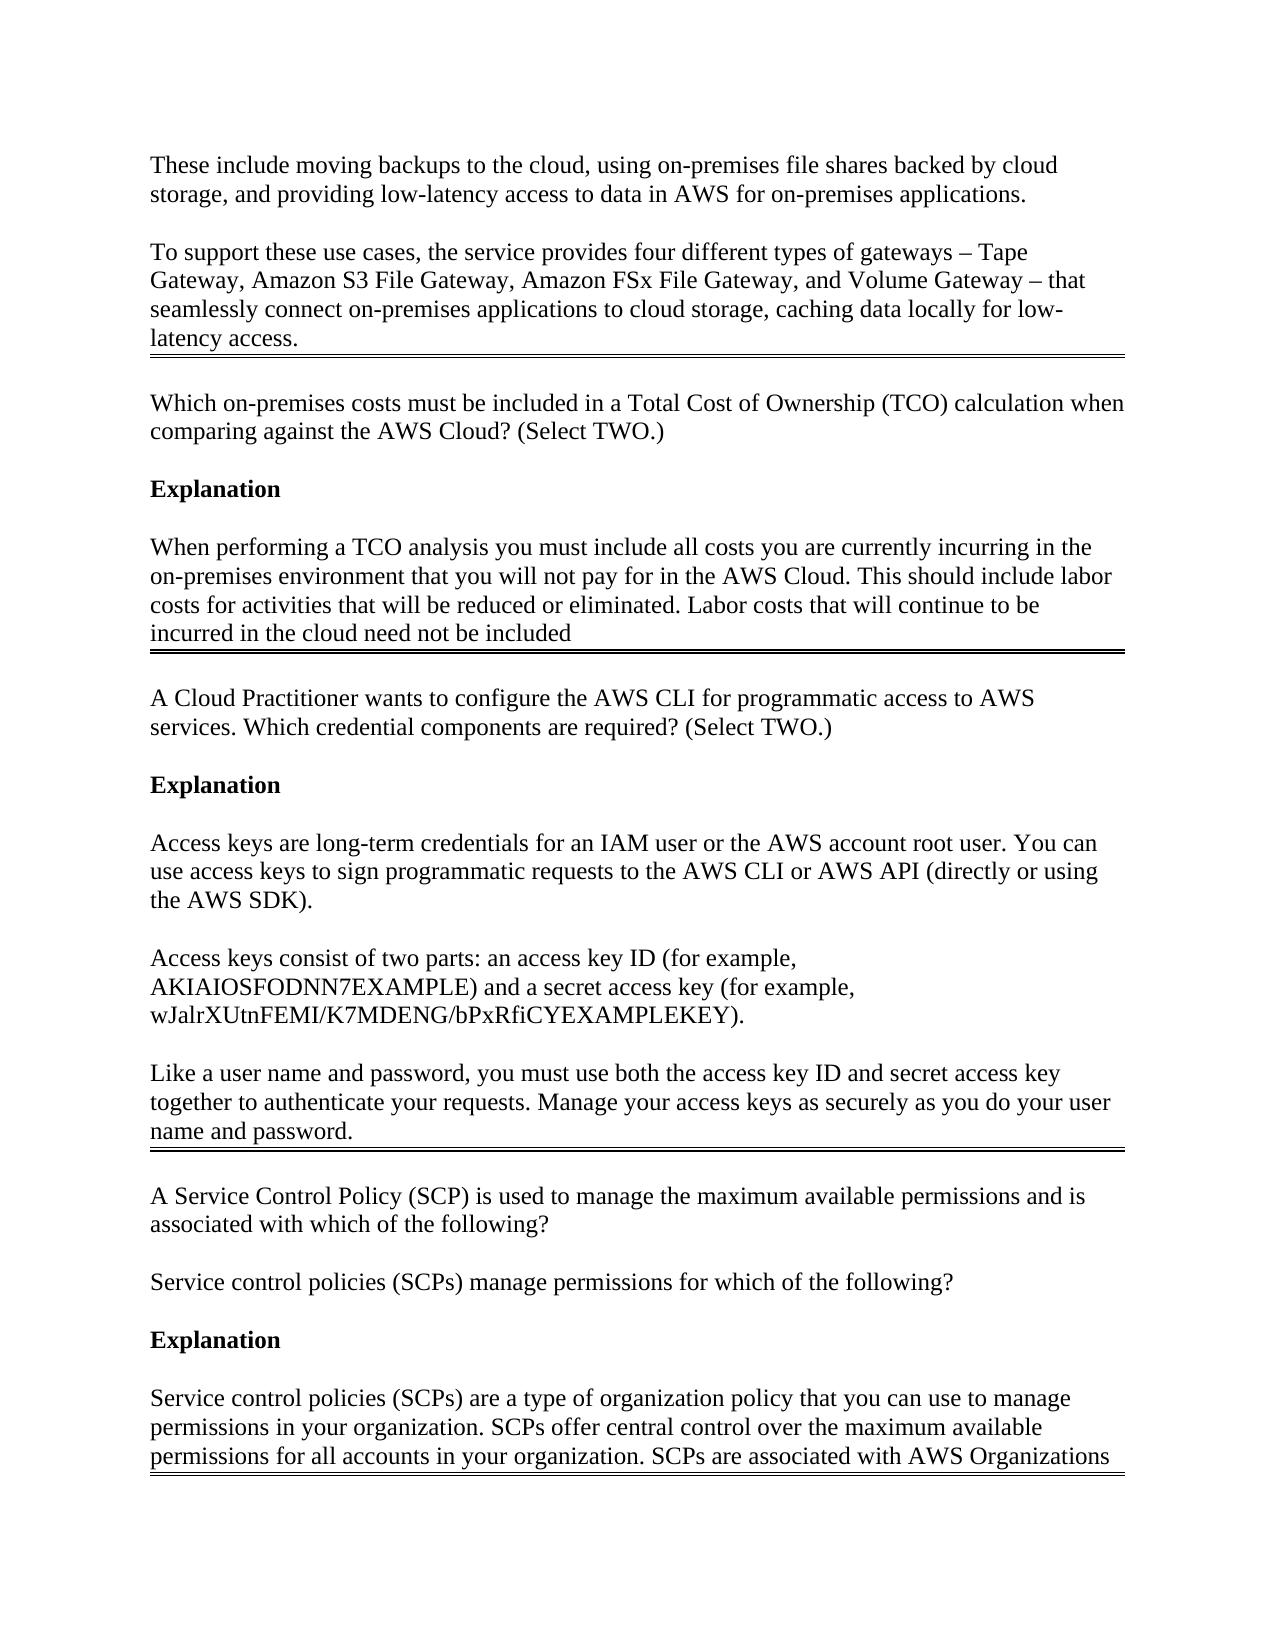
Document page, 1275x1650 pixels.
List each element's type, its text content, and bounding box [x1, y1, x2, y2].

subtitle Explanation [150, 1325, 1125, 1354]
text Like a user name and password, you must use both the access key ID and secret access key together to authenticate your requests. Manage your access keys as securely as you do your user name and password. [150, 1058, 1125, 1147]
subtitle Explanation [150, 770, 1125, 798]
text Access keys are long-term credentials for an IAM user or the AWS account root user. You can use access keys to sign programmatic requests to the AWS CLI or AWS API (directly or using the AWS SDK). [150, 828, 1125, 914]
text Which on-premises costs must be included in a Total Cost of Ownership (TCO) calculation when comparing against the AWS Cloud? (Select TWO.) [150, 388, 1125, 445]
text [150, 1383, 1125, 1472]
text A Service Control Policy (SCP) is used to manage the maximum available permissions and is associated with which of the following? [150, 1181, 1125, 1238]
text These include moving backups to the cloud, using on-premises file shares backed by cloud storage, and providing low-latency access to data in AWS for on-premises applications. [150, 150, 1125, 207]
subtitle Explanation [150, 474, 1125, 503]
text To support these use cases, the service provides four different types of gateways – Tape Gateway, Amazon S3 File Gateway, Amazon FSx File Gateway, and Volume Gateway – that seamlessly connect on-premises applications to cloud storage, caching data locally for low-latency access. [150, 237, 1125, 354]
text When performing a TCO analysis you must include all costs you are currently incurring in the on-premises environment that you will not pay for in the AWS Cloud. This should include labor costs for activities that will be reduced or eliminated. Labor costs that will continue to be incurred in the cloud need not be included [150, 532, 1125, 649]
text Service control policies (SCPs) manage permissions for which of the following? [150, 1267, 1125, 1296]
text Access keys consist of two parts: an access key ID (for example, AKIAIOSFODNN7EXAMPLE) and a secret access key (for example, wJalrXUtnFEMI/K7MDENG/bPxRfiCYEXAMPLEKEY). [150, 943, 1125, 1029]
text A Cloud Practitioner wants to configure the AWS CLI for programmatic access to AWS services. Which credential components are required? (Select TWO.) [150, 683, 1125, 741]
